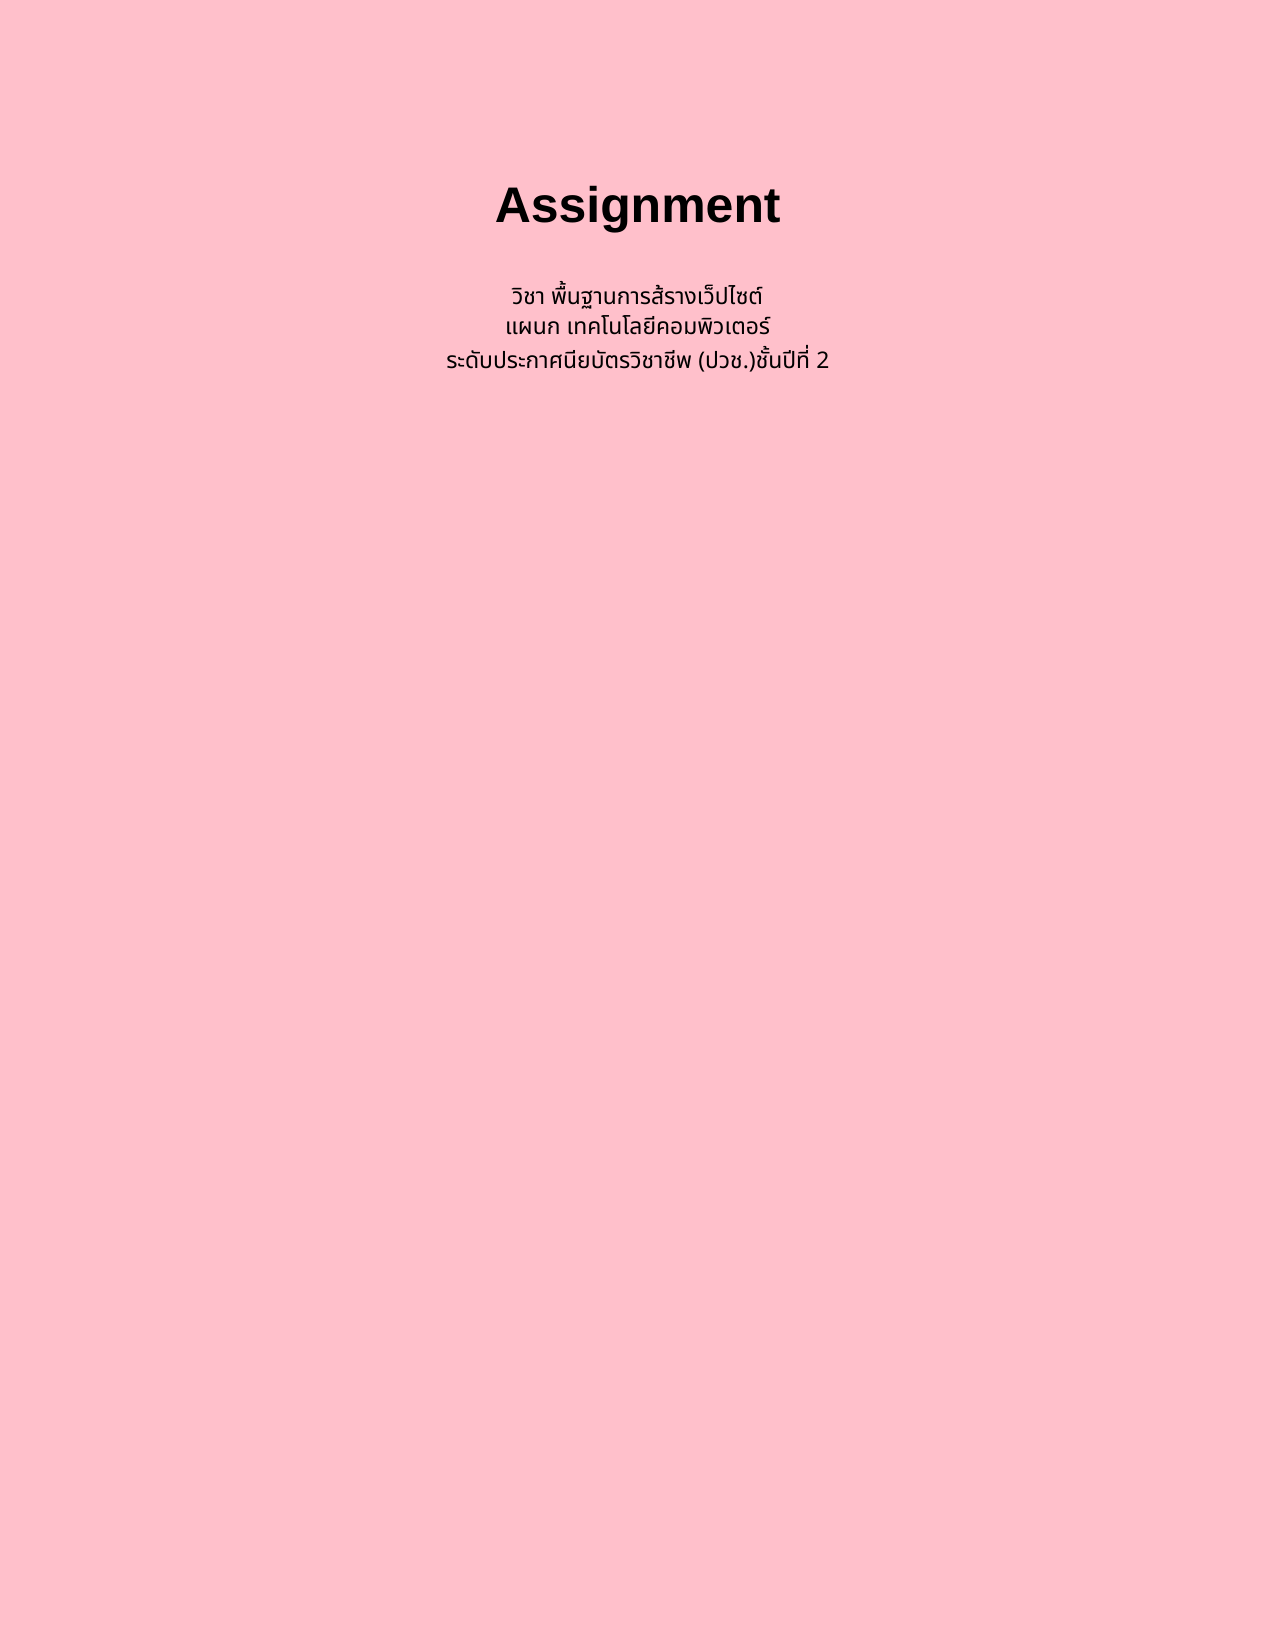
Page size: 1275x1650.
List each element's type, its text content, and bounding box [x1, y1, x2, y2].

subtitle Assignment [150, 175, 1125, 232]
text แผนก เทคโนโลยีคอมพิวเตอร์ [150, 314, 1125, 344]
text วิชา พื้นฐานการส้รางเว็ปไซต์ [150, 284, 1125, 314]
text ระดับประกาศนียบัตรวิชาชีพ (ปวช.)ชั้นปีที่ 2 [150, 344, 1125, 377]
